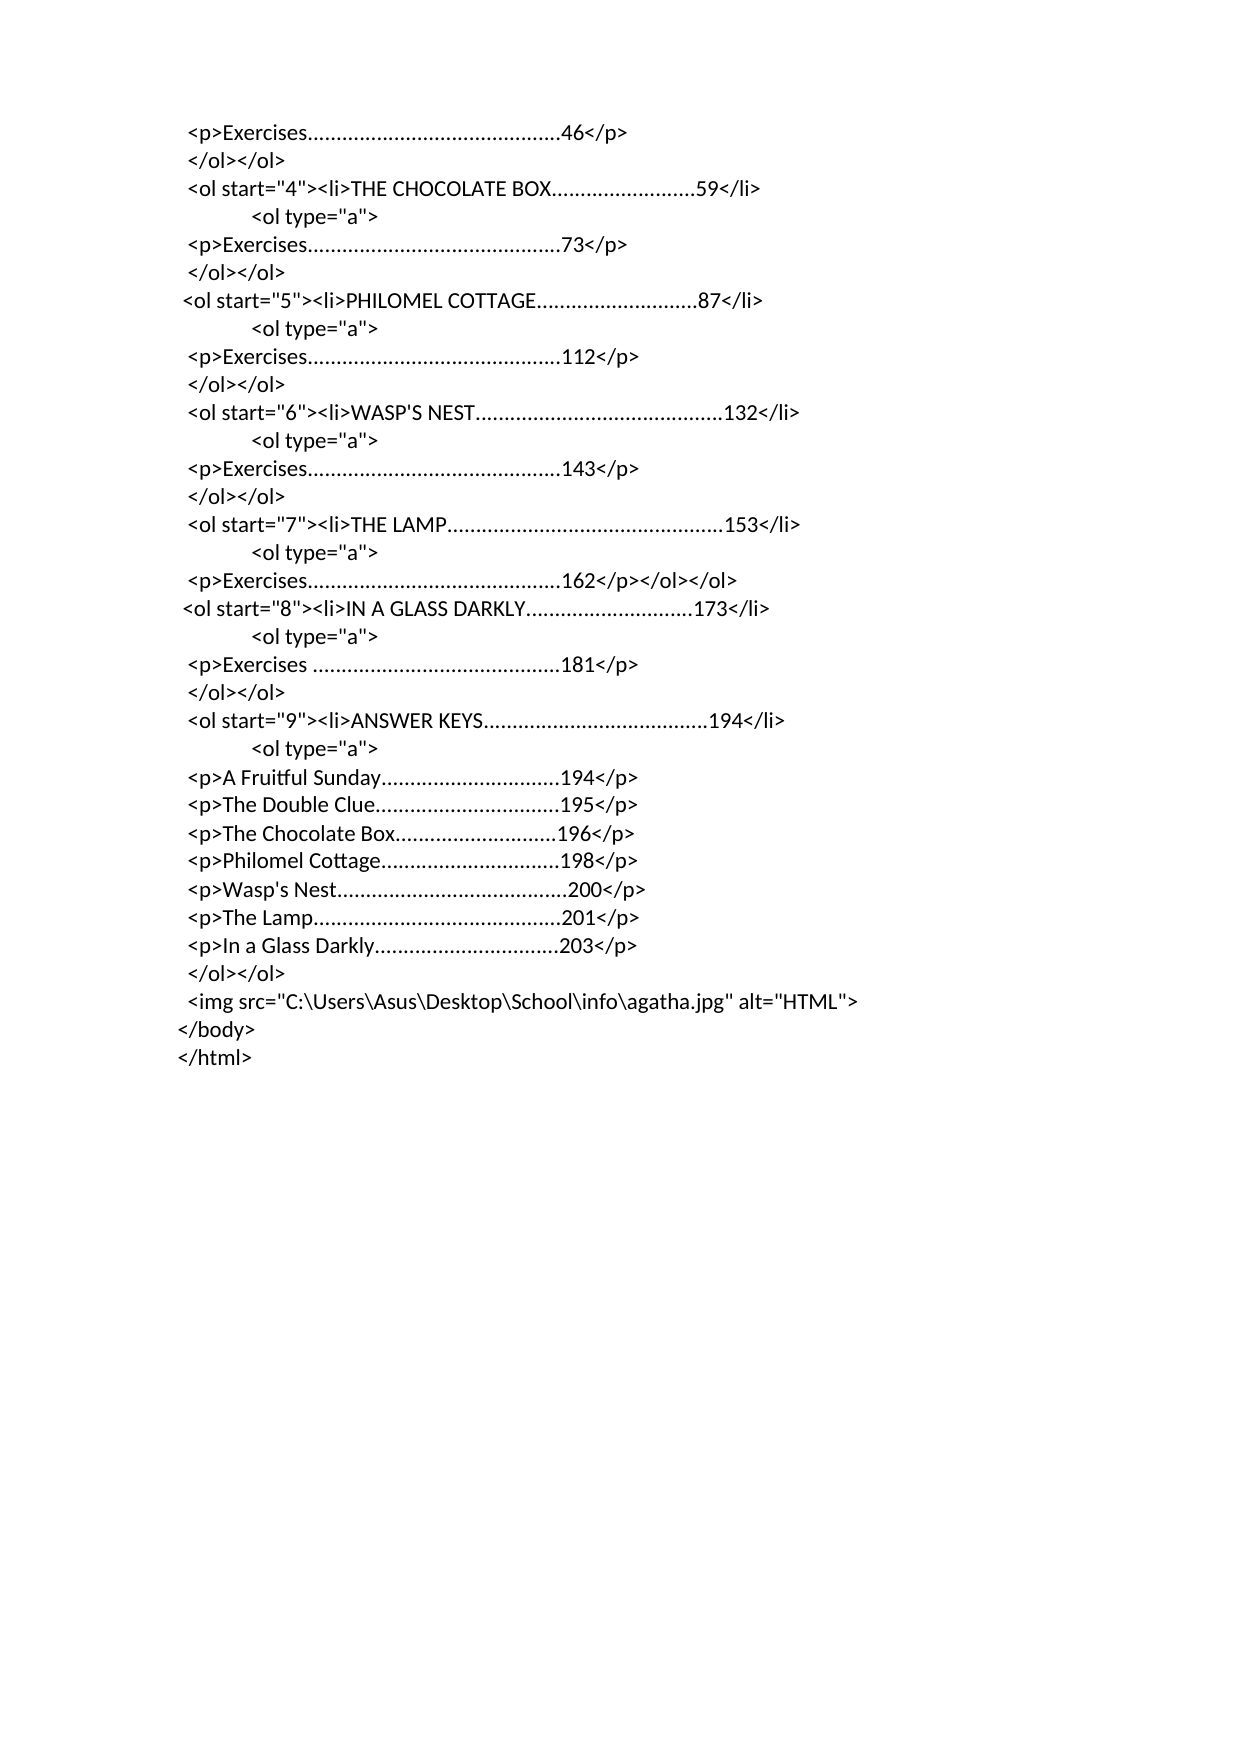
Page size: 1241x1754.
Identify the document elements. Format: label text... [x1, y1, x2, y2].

text <ol type="a"> [177, 202, 1152, 230]
text <p>Philomel Cottage...............................198</p> [177, 847, 1152, 875]
text <p>The Chocolate Box............................196</p> [177, 819, 1152, 847]
text <ol start="7"><li>THE LAMP................................................153</li> [177, 510, 1152, 538]
text </ol></ol> [177, 678, 1152, 707]
text <p>Exercises............................................143</p> [177, 454, 1152, 482]
text <p>In a Glass Darkly................................203</p> [177, 931, 1152, 959]
text <ol start="6"><li>WASP'S NEST...........................................132</li> [177, 398, 1152, 426]
text <ol start="8"><li>IN A GLASS DARKLY.............................173</li> [177, 594, 1152, 622]
text <ol start="4"><li>THE CHOCOLATE BOX.........................59</li> [177, 174, 1152, 202]
text <ol type="a"> [177, 314, 1152, 342]
text <ol type="a"> [177, 622, 1152, 651]
text <ol type="a"> [177, 538, 1152, 566]
text <p>Exercises............................................46</p> [177, 118, 1152, 146]
text </ol></ol> [177, 482, 1152, 510]
text </ol></ol> [177, 146, 1152, 174]
text <p>Wasp's Nest........................................200</p> [177, 875, 1152, 903]
text <p>Exercises............................................73</p> [177, 230, 1152, 258]
text <p>The Double Clue................................195</p> [177, 791, 1152, 819]
text <ol type="a"> [177, 426, 1152, 454]
text <p>A Fruitful Sunday...............................194</p> [177, 763, 1152, 791]
text </ol></ol> [177, 258, 1152, 286]
text <p>Exercises............................................162</p></ol></ol> [177, 566, 1152, 594]
text <ol type="a"> [177, 734, 1152, 763]
text <ol start="9"><li>ANSWER KEYS.......................................194</li> [177, 707, 1152, 734]
text <p>The Lamp...........................................201</p> [177, 903, 1152, 931]
text </ol></ol> [177, 959, 1152, 987]
text <p>Exercises ...........................................181</p> [177, 651, 1152, 678]
text </ol></ol> [177, 370, 1152, 398]
text <img src="C:\Users\Asus\Desktop\School\info\agatha.jpg" alt="HTML"> [177, 987, 1152, 1015]
text <ol start="5"><li>PHILOMEL COTTAGE............................87</li> [177, 286, 1152, 314]
text </body> [177, 1015, 1152, 1043]
text <p>Exercises............................................112</p> [177, 342, 1152, 370]
text </html> [177, 1043, 1152, 1071]
